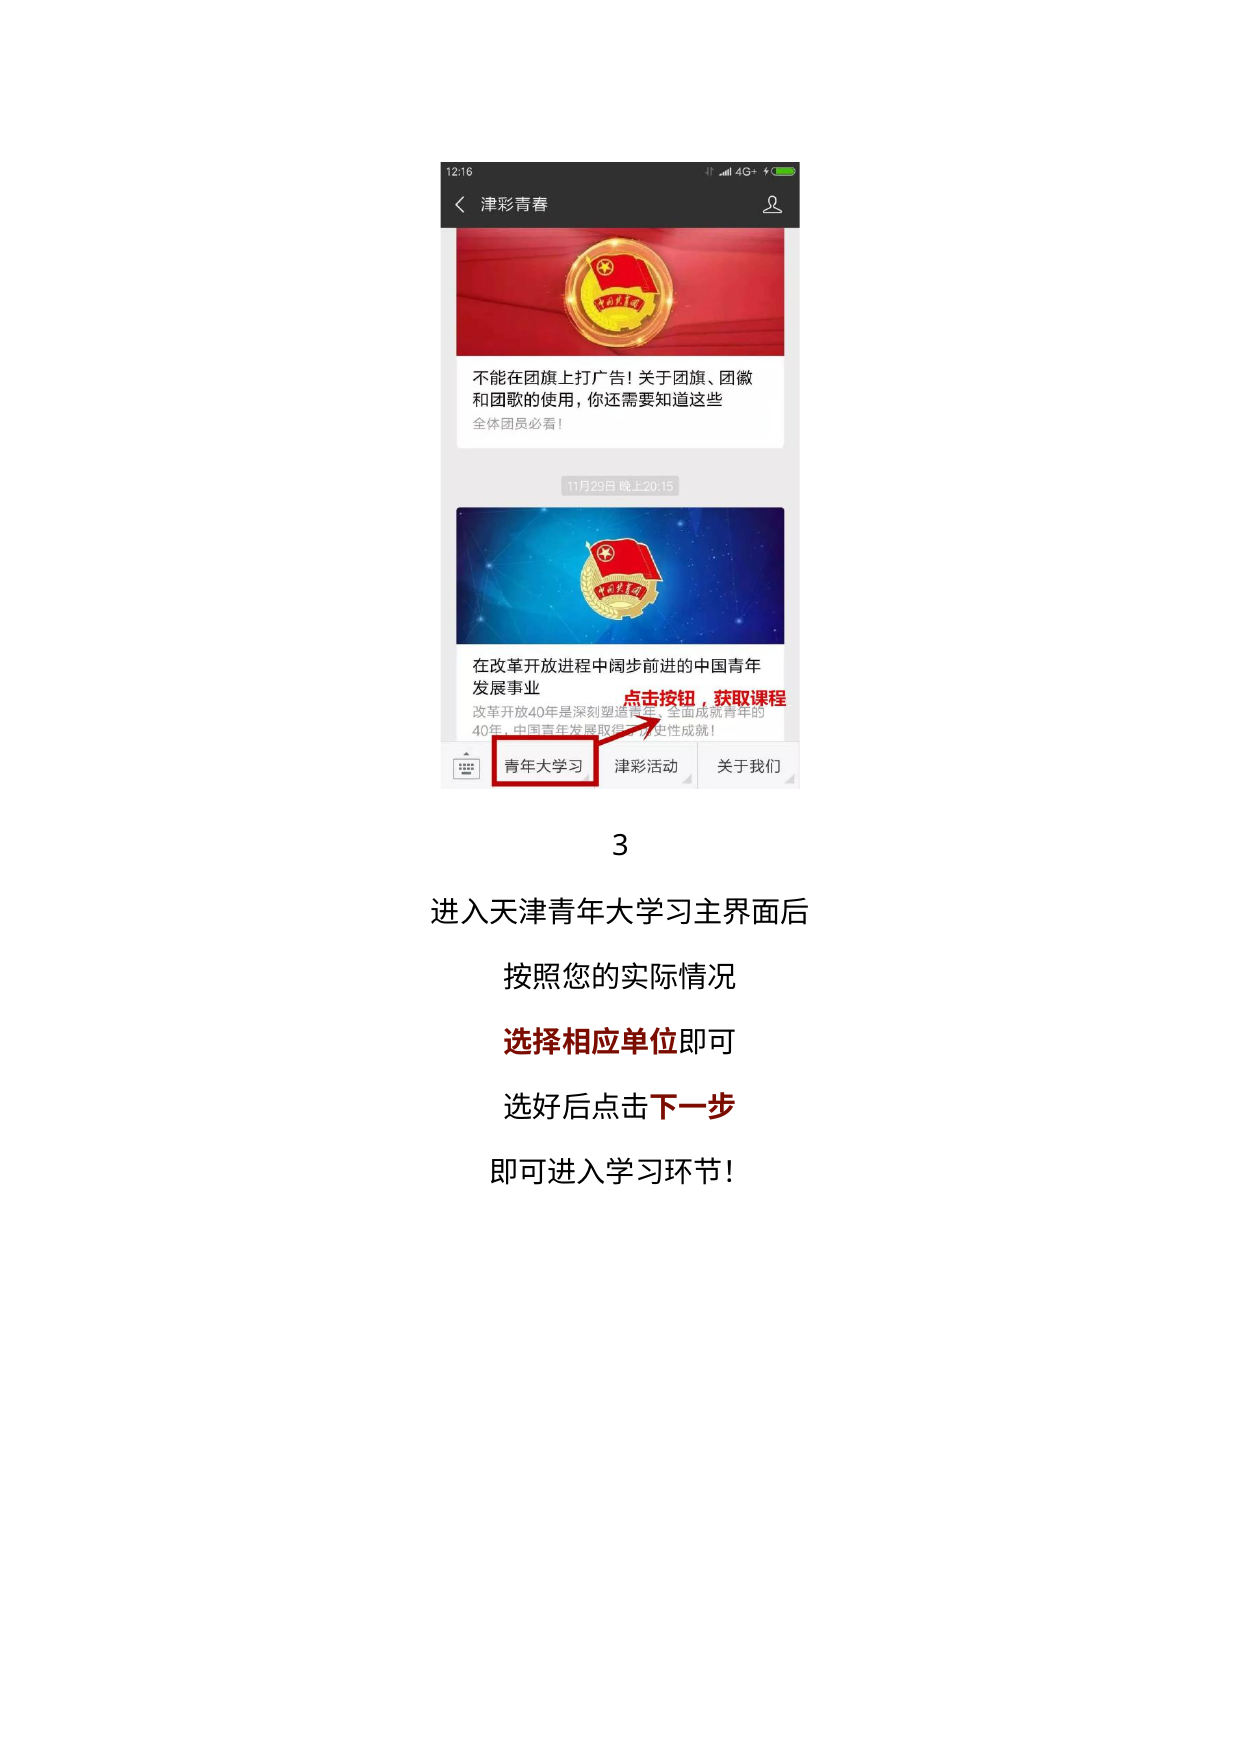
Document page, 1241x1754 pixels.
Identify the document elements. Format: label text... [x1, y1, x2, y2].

text 按照您的实际情况 [187, 942, 1053, 1007]
text 3 [187, 812, 1053, 877]
text 即可进入学习环节！ [187, 1137, 1053, 1202]
text 选择相应单位即可 [187, 1007, 1053, 1072]
text 选好后点击下一步 [187, 1072, 1053, 1137]
picture [440, 162, 800, 789]
text 进入天津青年大学习主界面后 [187, 877, 1053, 942]
